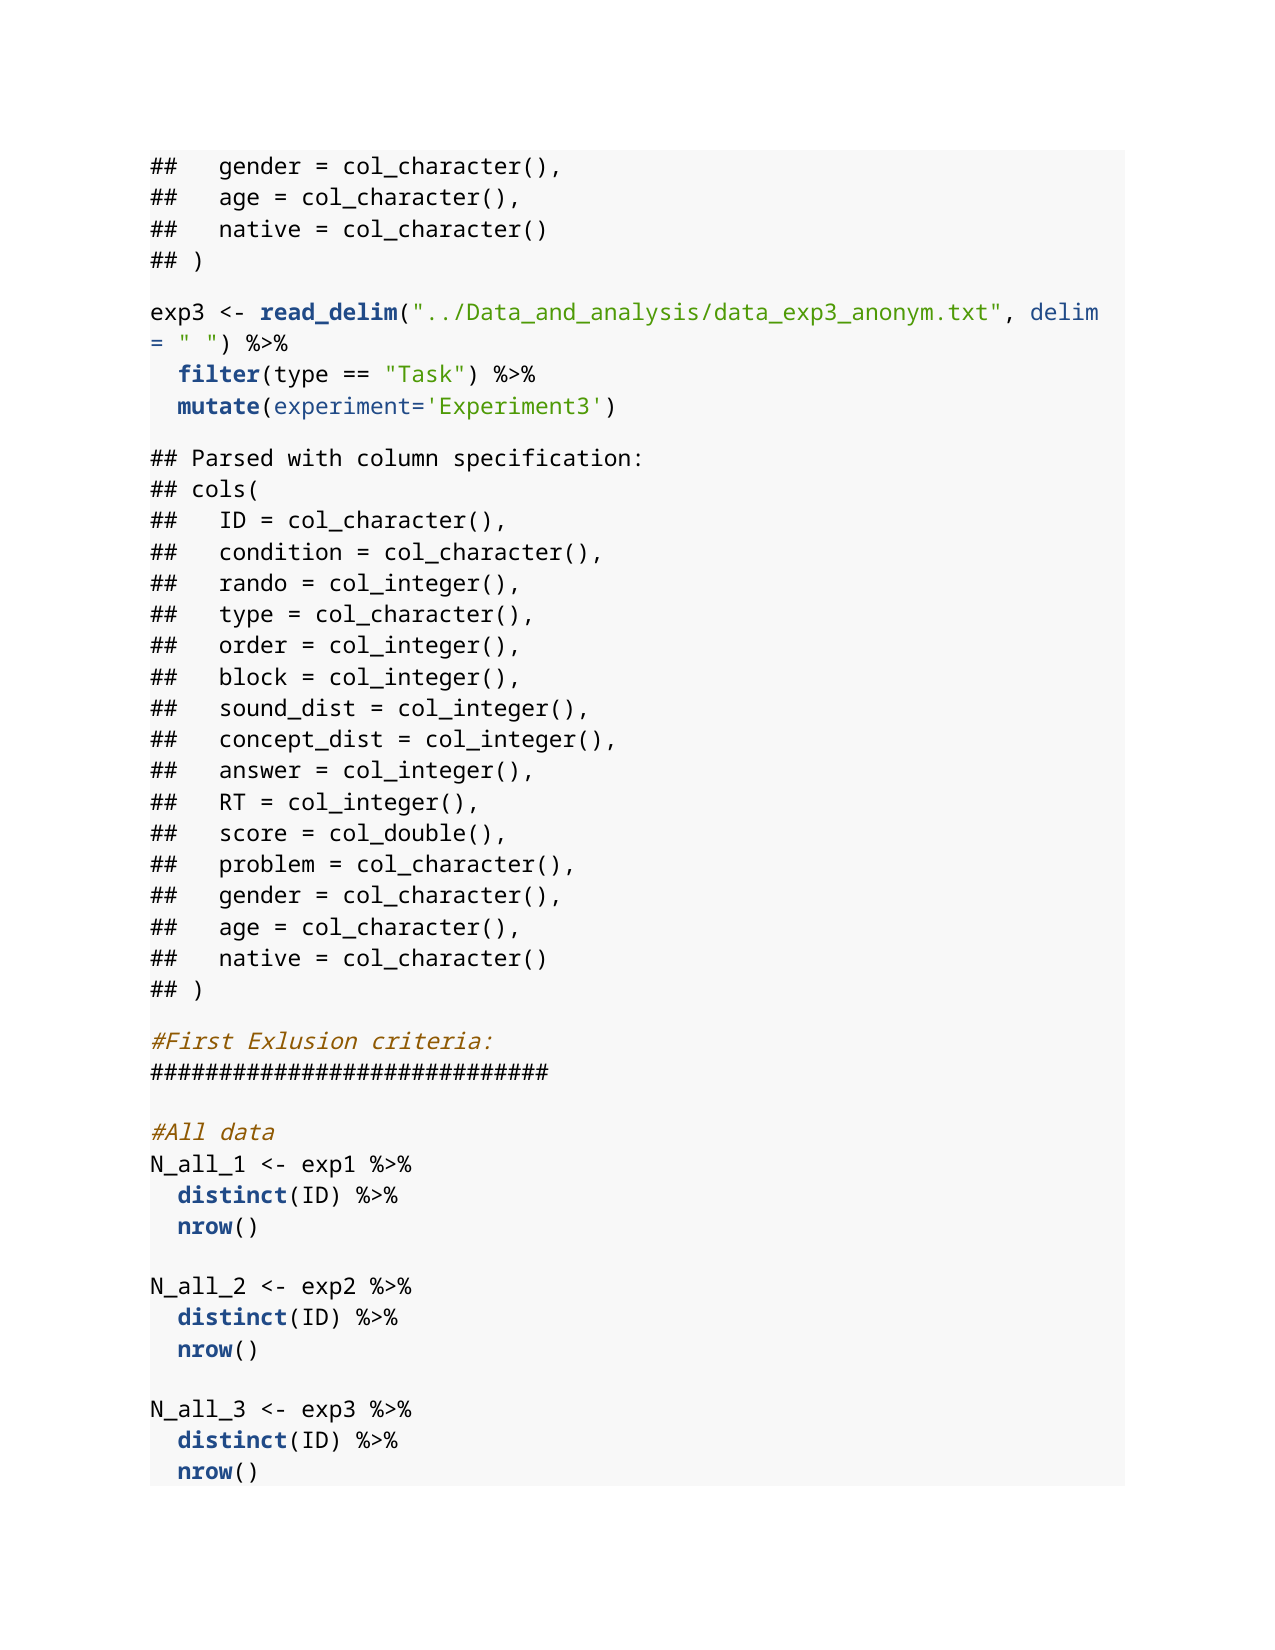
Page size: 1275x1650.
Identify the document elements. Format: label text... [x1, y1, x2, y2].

text exp3 <- read_delim("../Data_and_analysis/data_exp3_anonym.txt", delim = " ") %>% filter(type == "Task") %>% mutate(experiment='Experiment3') [150, 296, 1125, 421]
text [150, 1025, 1125, 1486]
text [150, 150, 1125, 275]
